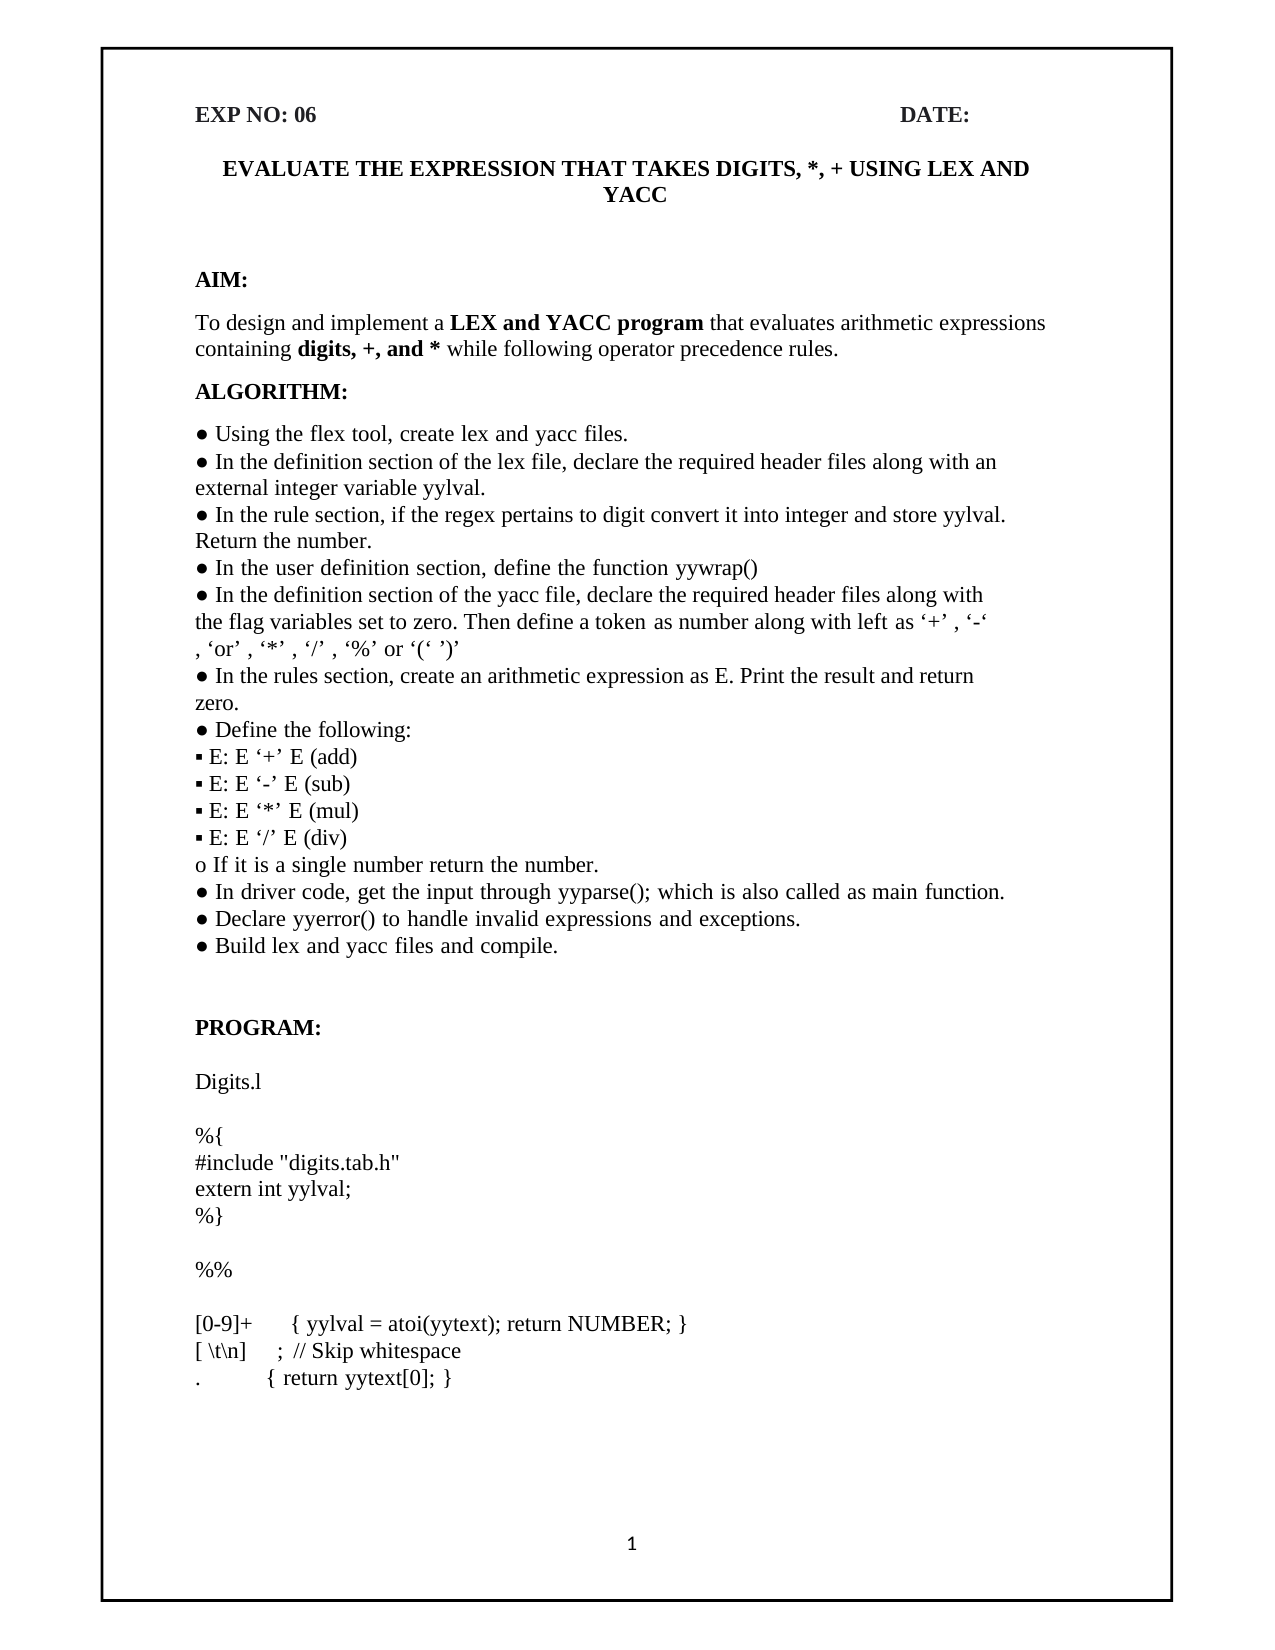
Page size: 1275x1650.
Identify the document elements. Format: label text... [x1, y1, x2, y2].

list In the definition section of the yacc file, declare the required header files along with the flag variables set to zero. Then define a token as number along with left as ‘+’ , ‘-‘ [195, 581, 1003, 634]
text [0-9]+ { yylval = atoi(yytext); return NUMBER; } [ \t\n] ; // Skip whitespace [195, 1310, 699, 1363]
text Digits.l [195, 1068, 1087, 1094]
subtitle PROGRAM: [195, 1014, 1087, 1040]
list E: E ‘*’ E (mul) [195, 797, 1087, 823]
list In the user definition section, define the function yywrap() [195, 554, 1087, 581]
subtitle ALGORITHM: [195, 378, 1087, 404]
text %% [195, 1256, 1087, 1282]
list E: E ‘+’ E (add) [195, 743, 1087, 769]
list E: E ‘/’ E (div) [195, 824, 1087, 850]
list In the rule section, if the regex pertains to digit convert it into integer and store yylval. Return the number. [195, 501, 1022, 554]
text %{ [195, 1122, 1087, 1148]
list In the definition section of the lex file, declare the required header files along with an external integer variable yylval. [195, 448, 1013, 501]
list Declare yyerror() to handle invalid expressions and exceptions. [195, 905, 1087, 931]
list In driver code, get the input through yyparse(); which is also called as main function. [195, 878, 1087, 904]
text #include "digits.tab.h" extern int yylval; [195, 1149, 455, 1202]
list Define the following: [195, 716, 1087, 742]
text AIM: [195, 267, 1087, 293]
text EXP NO: 06 DATE: [195, 101, 1087, 127]
list Build lex and yacc files and compile. [195, 932, 1087, 958]
list In the rules section, create an arithmetic expression as E. Print the result and return zero. [195, 662, 989, 715]
subtitle EVALUATE THE EXPRESSION THAT TAKES DIGITS, *, + USING LEX AND YACC [222, 155, 1087, 208]
text . { return yytext[0]; } [195, 1364, 1087, 1390]
list Using the flex tool, create lex and yacc files. [195, 420, 1087, 447]
text , ‘or’ , ‘*’ , ‘/’ , ‘%’ or ‘(‘ ’)’ [195, 635, 1087, 661]
list E: E ‘-’ E (sub) [195, 770, 1087, 796]
text To design and implement a LEX and YACC program that evaluates arithmetic expressions containing digits, +, and * while following operator precedence rules. [195, 309, 1087, 362]
text o If it is a single number return the number. [195, 851, 1087, 877]
text %} [195, 1202, 1087, 1228]
